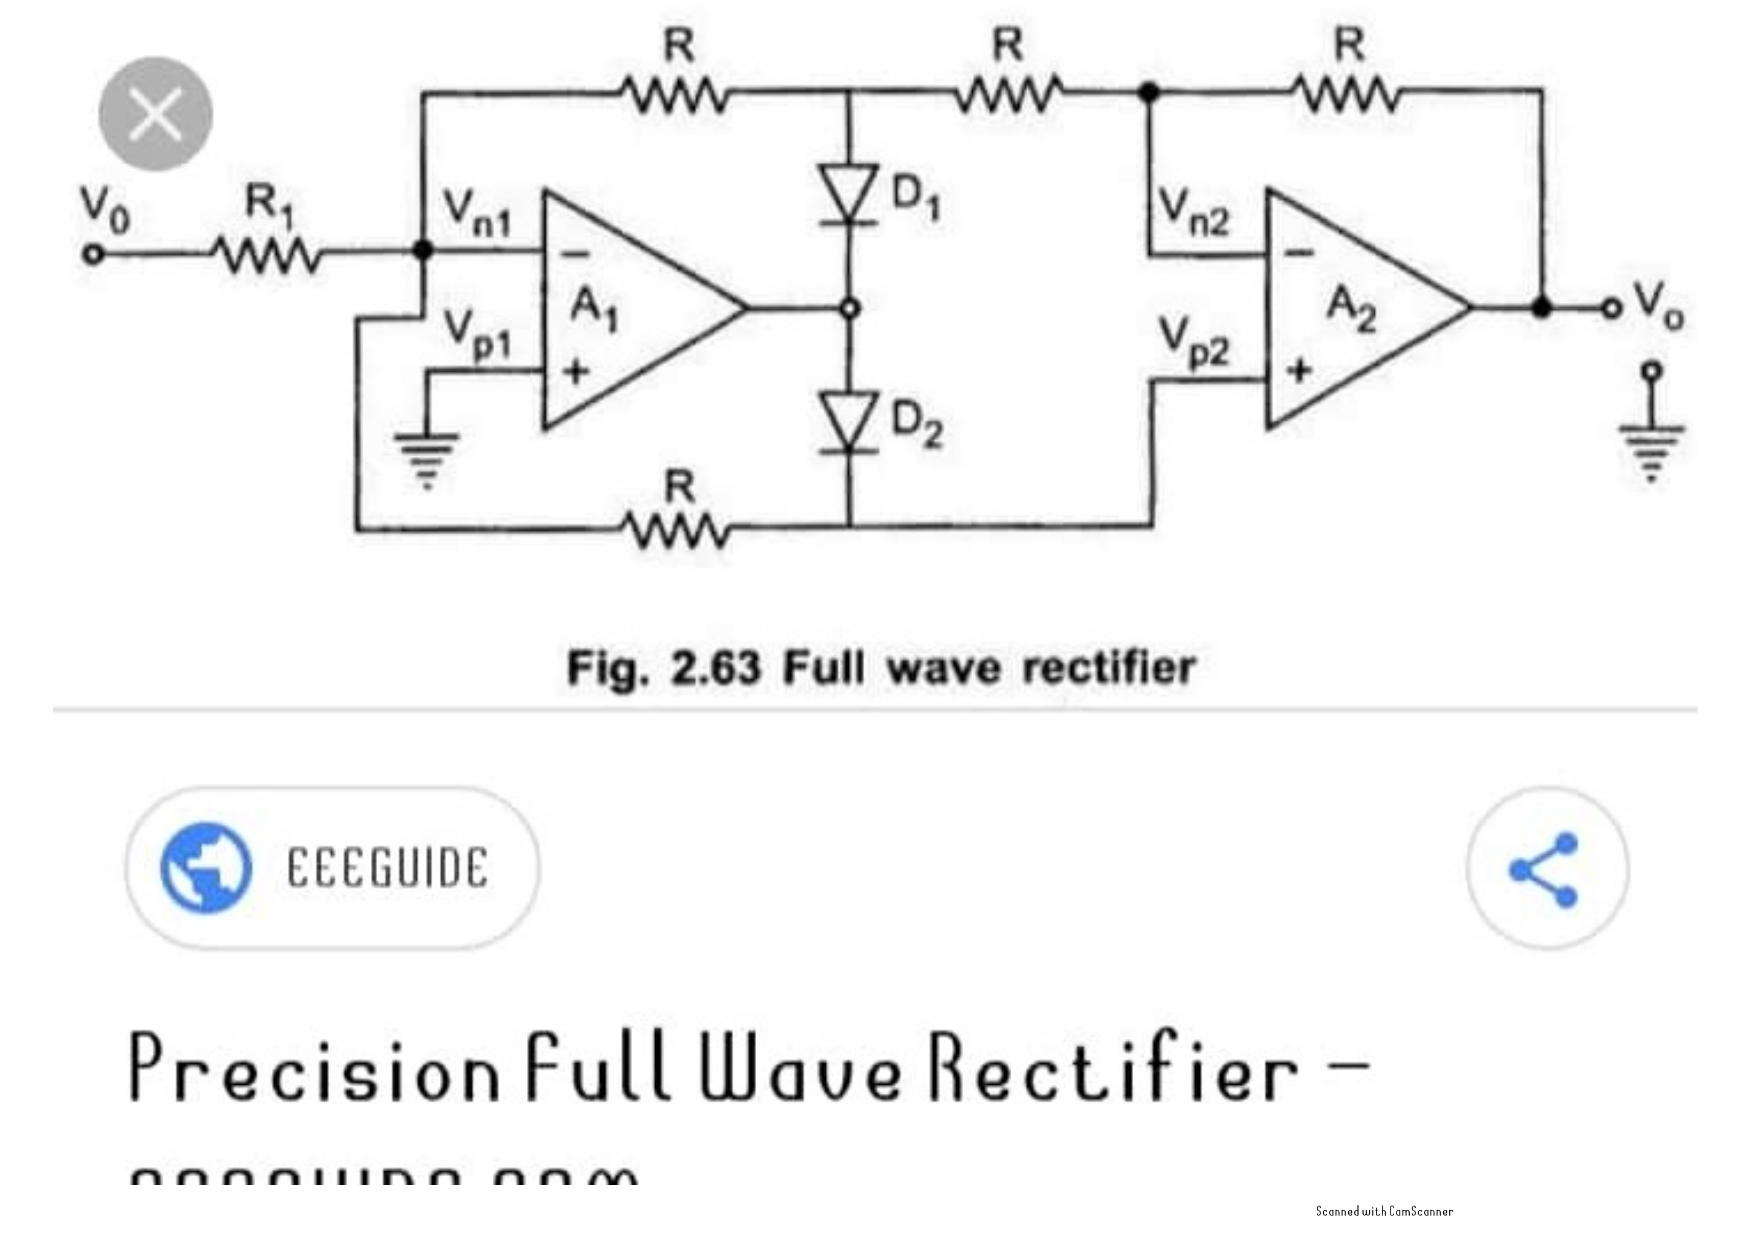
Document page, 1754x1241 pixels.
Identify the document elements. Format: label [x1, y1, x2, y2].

picture [1317, 1204, 1454, 1217]
picture [53, 2, 1698, 1185]
